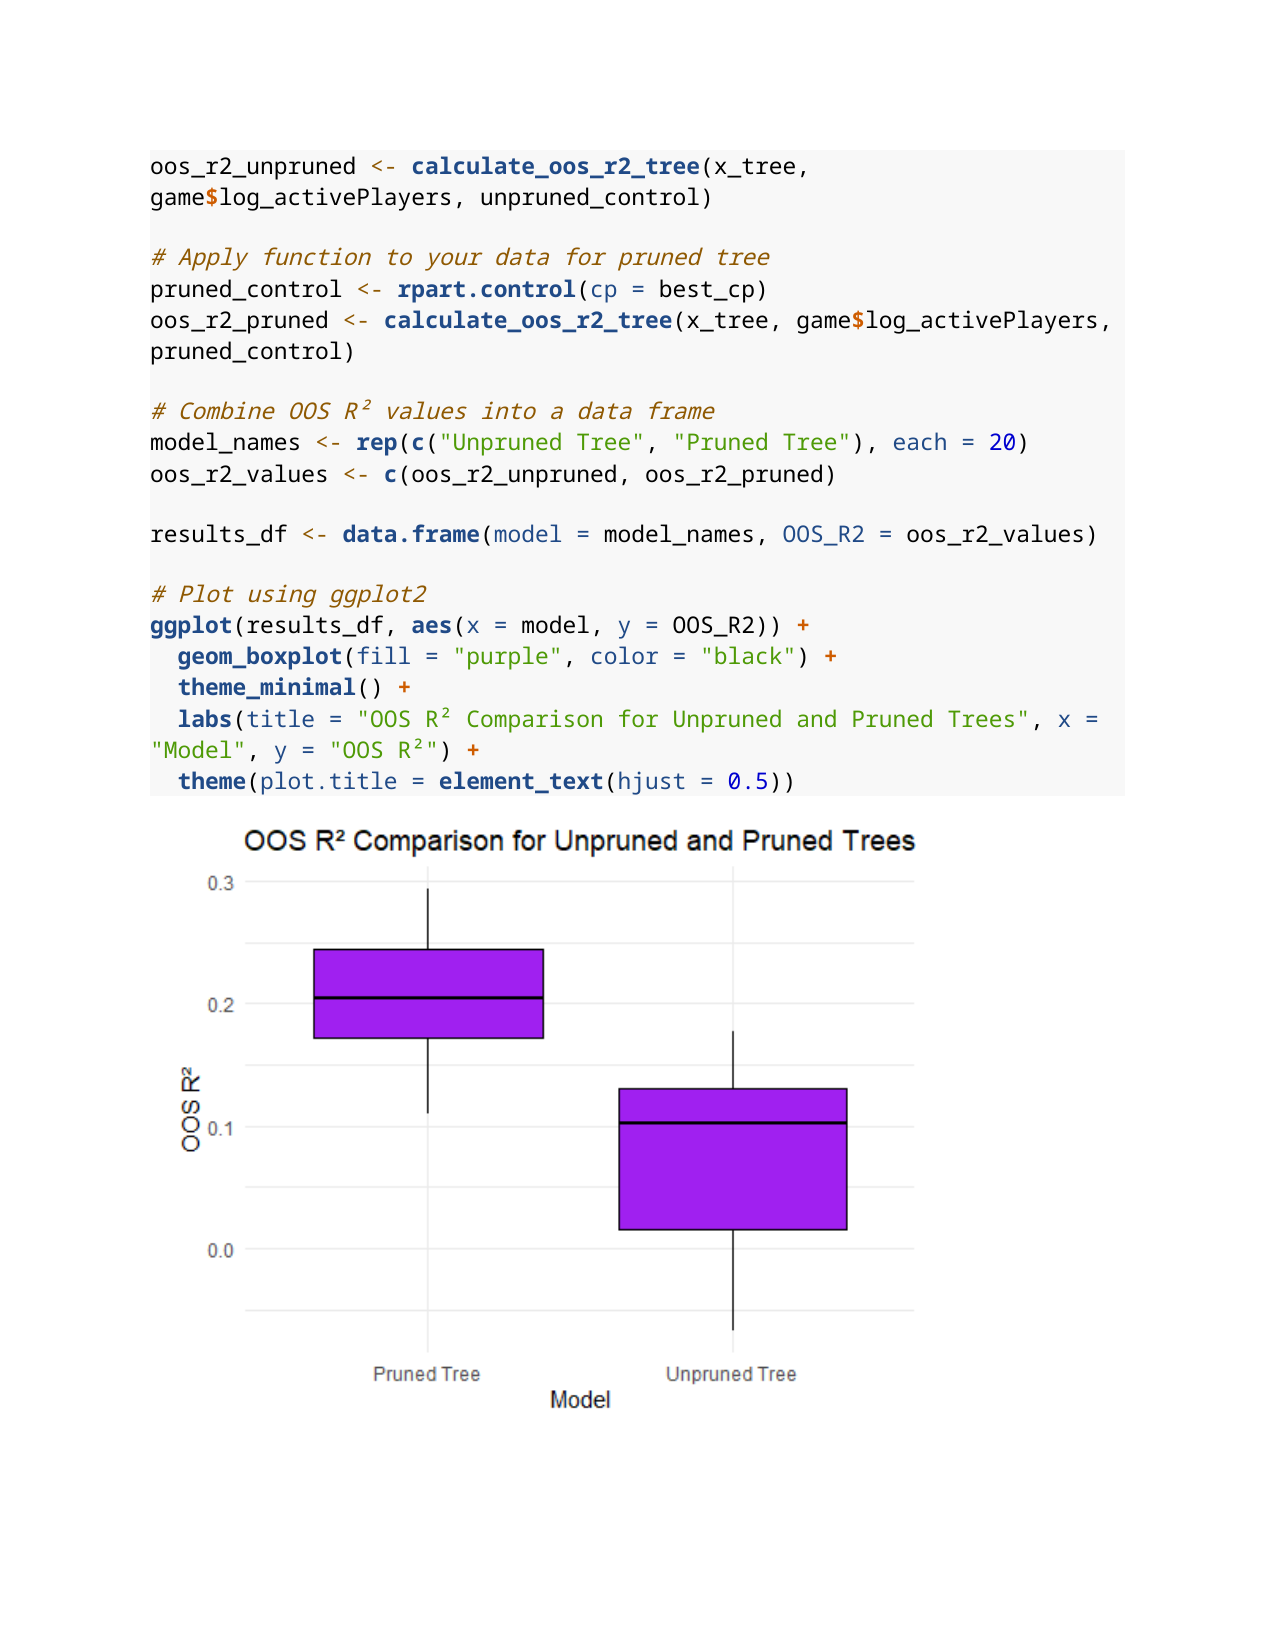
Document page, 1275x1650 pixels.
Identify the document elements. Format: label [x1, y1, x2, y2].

text [150, 150, 1125, 796]
picture [168, 817, 927, 1424]
